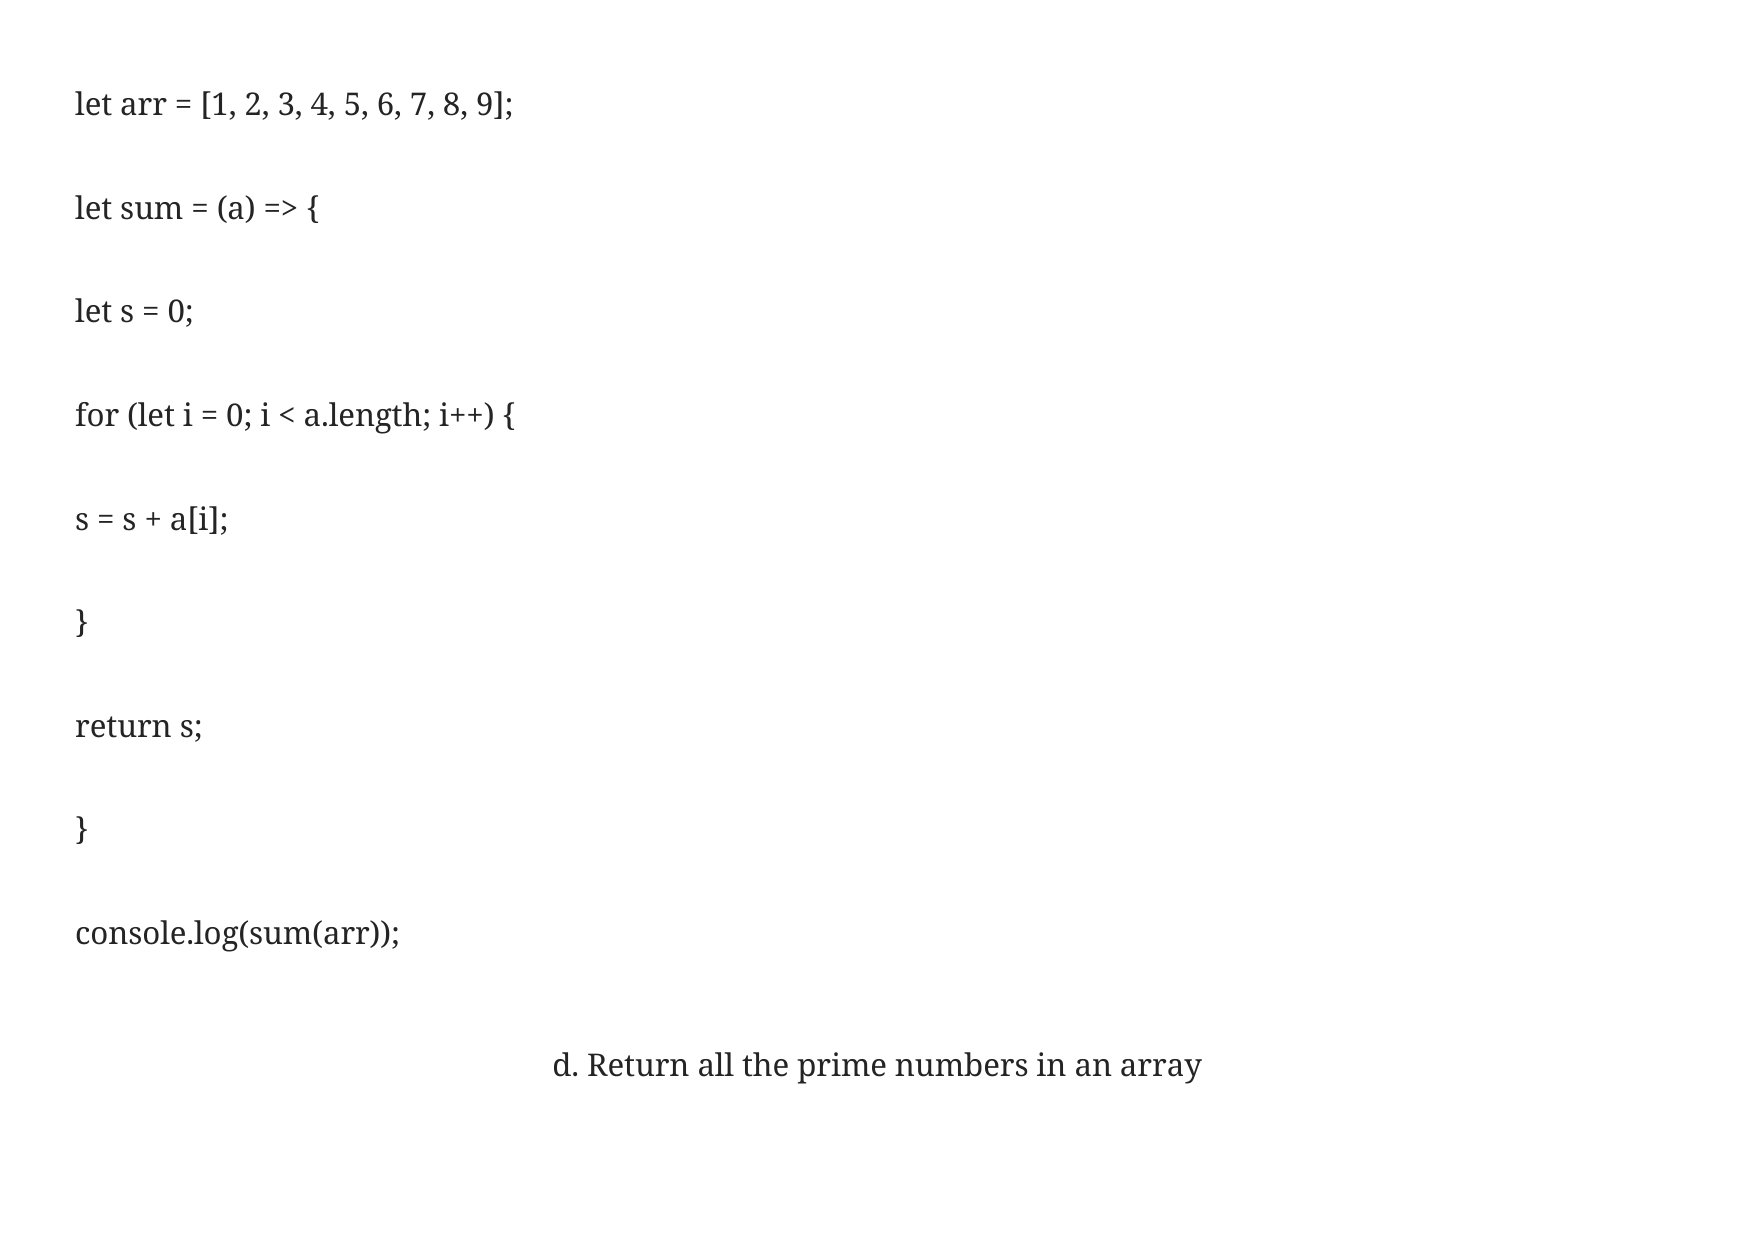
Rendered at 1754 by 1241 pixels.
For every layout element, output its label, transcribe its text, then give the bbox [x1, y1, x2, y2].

text console.log(sum(arr)); [75, 903, 1679, 953]
text let sum = (a) => { [75, 178, 1679, 228]
text s = s + a[i]; [75, 489, 1679, 539]
text } [75, 800, 1679, 850]
text return s; [75, 696, 1679, 746]
text } [75, 593, 1679, 643]
text let arr = [1, 2, 3, 4, 5, 6, 7, 8, 9]; [75, 75, 1679, 125]
text d. Return all the prime numbers in an array [75, 1036, 1679, 1086]
text for (let i = 0; i < a.length; i++) { [75, 386, 1679, 436]
text let s = 0; [75, 282, 1679, 332]
